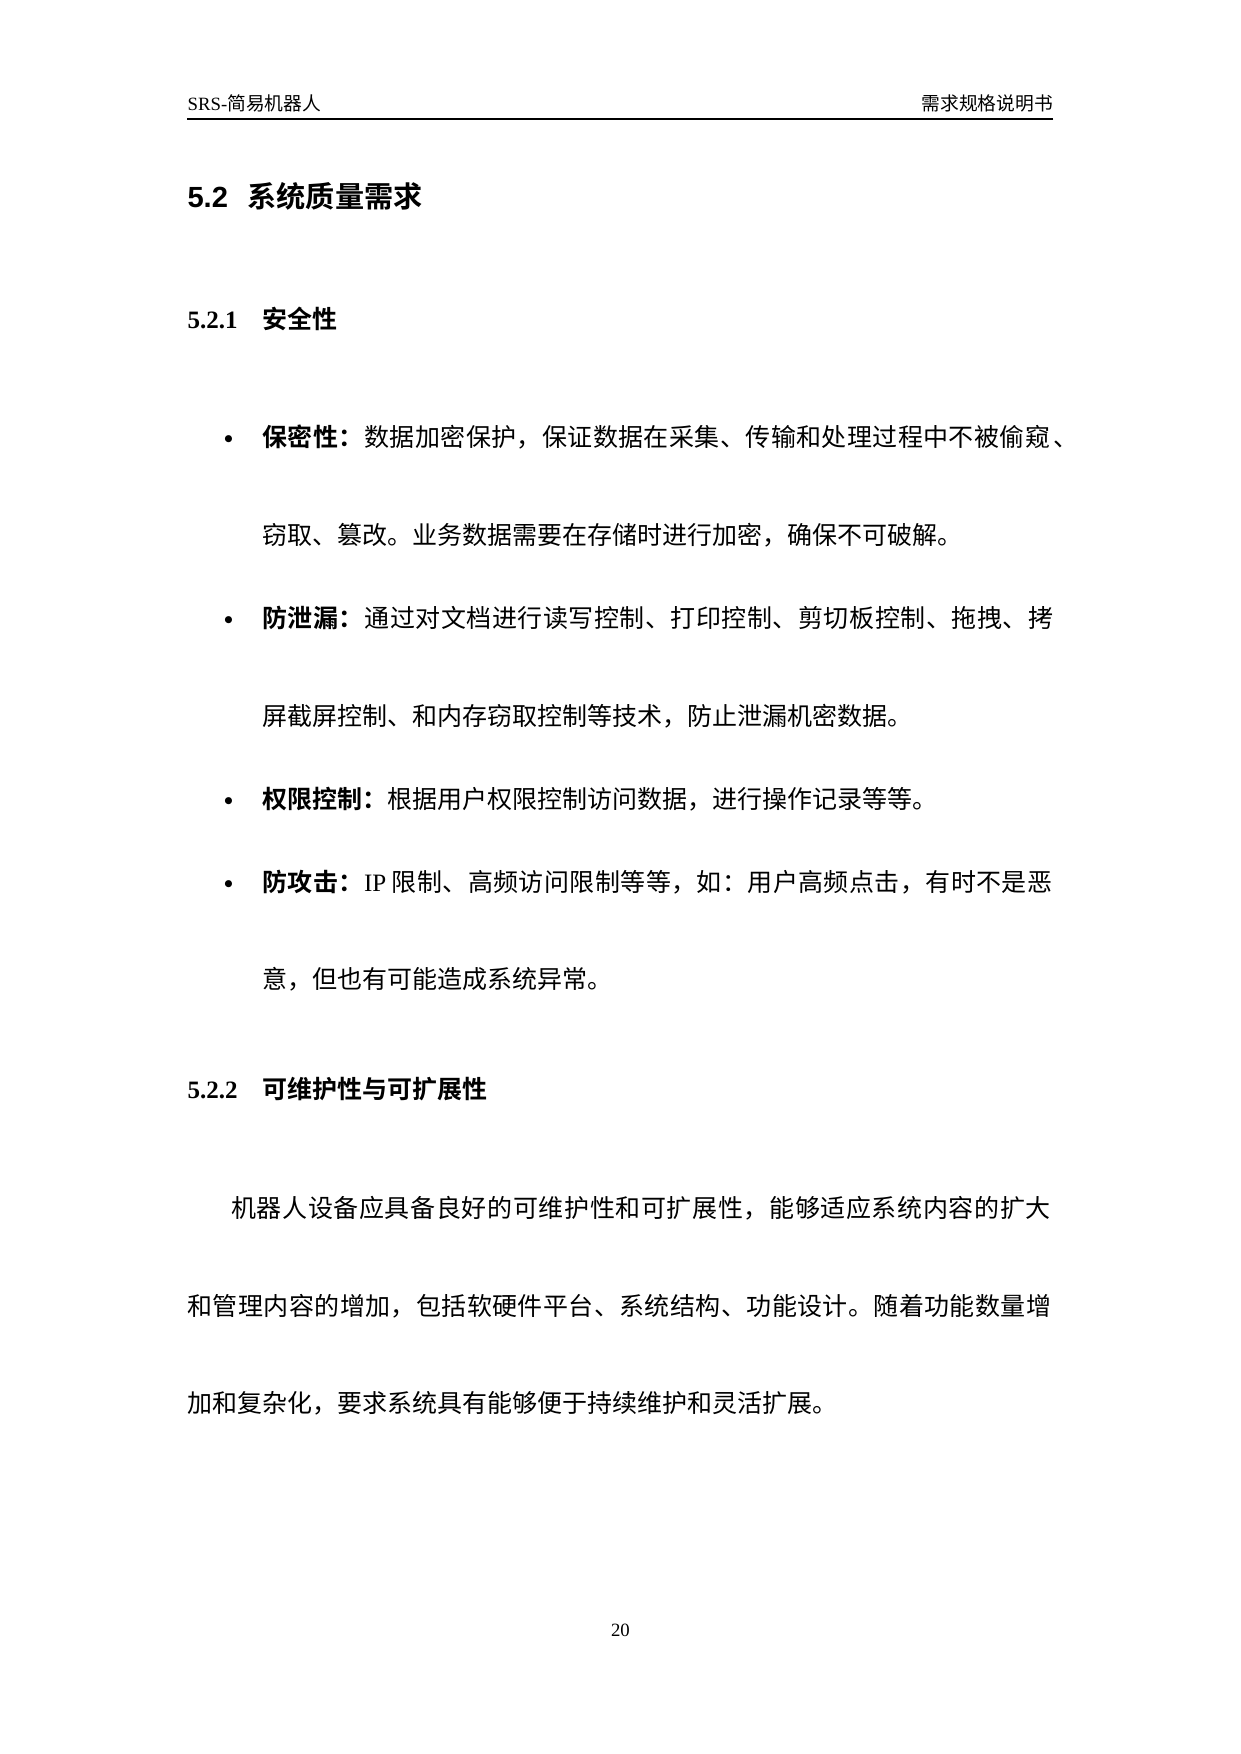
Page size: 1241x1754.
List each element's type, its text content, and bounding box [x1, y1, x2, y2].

text 机器人设备应具备良好的可维护性和可扩展性，能够适应系统内容的扩大和管理内容的增加，包括软硬件平台、系统结构、功能设计。随着功能数量增加和复杂化，要求系统具有能够便于持续维护和灵活扩展。 [187, 1174, 1053, 1434]
subtitle 安全性 [187, 285, 1053, 350]
list 保密性：数据加密保护，保证数据在采集、传输和处理过程中不被偷窥、窃取、篡改。业务数据需要在存储时进行加密，确保不可破解。 [225, 403, 1053, 566]
list 权限控制：根据用户权限控制访问数据，进行操作记录等等。 [225, 765, 1053, 830]
subtitle 系统质量需求 [187, 162, 1053, 227]
list 防泄漏：通过对文档进行读写控制、打印控制、剪切板控制、拖拽、拷屏截屏控制、和内存窃取控制等技术，防止泄漏机密数据。 [225, 584, 1053, 747]
subtitle 可维护性与可扩展性 [187, 1056, 1053, 1121]
list 防攻击：IP限制、高频访问限制等等，如：用户高频点击，有时不是恶意，但也有可能造成系统异常。 [225, 848, 1053, 1010]
